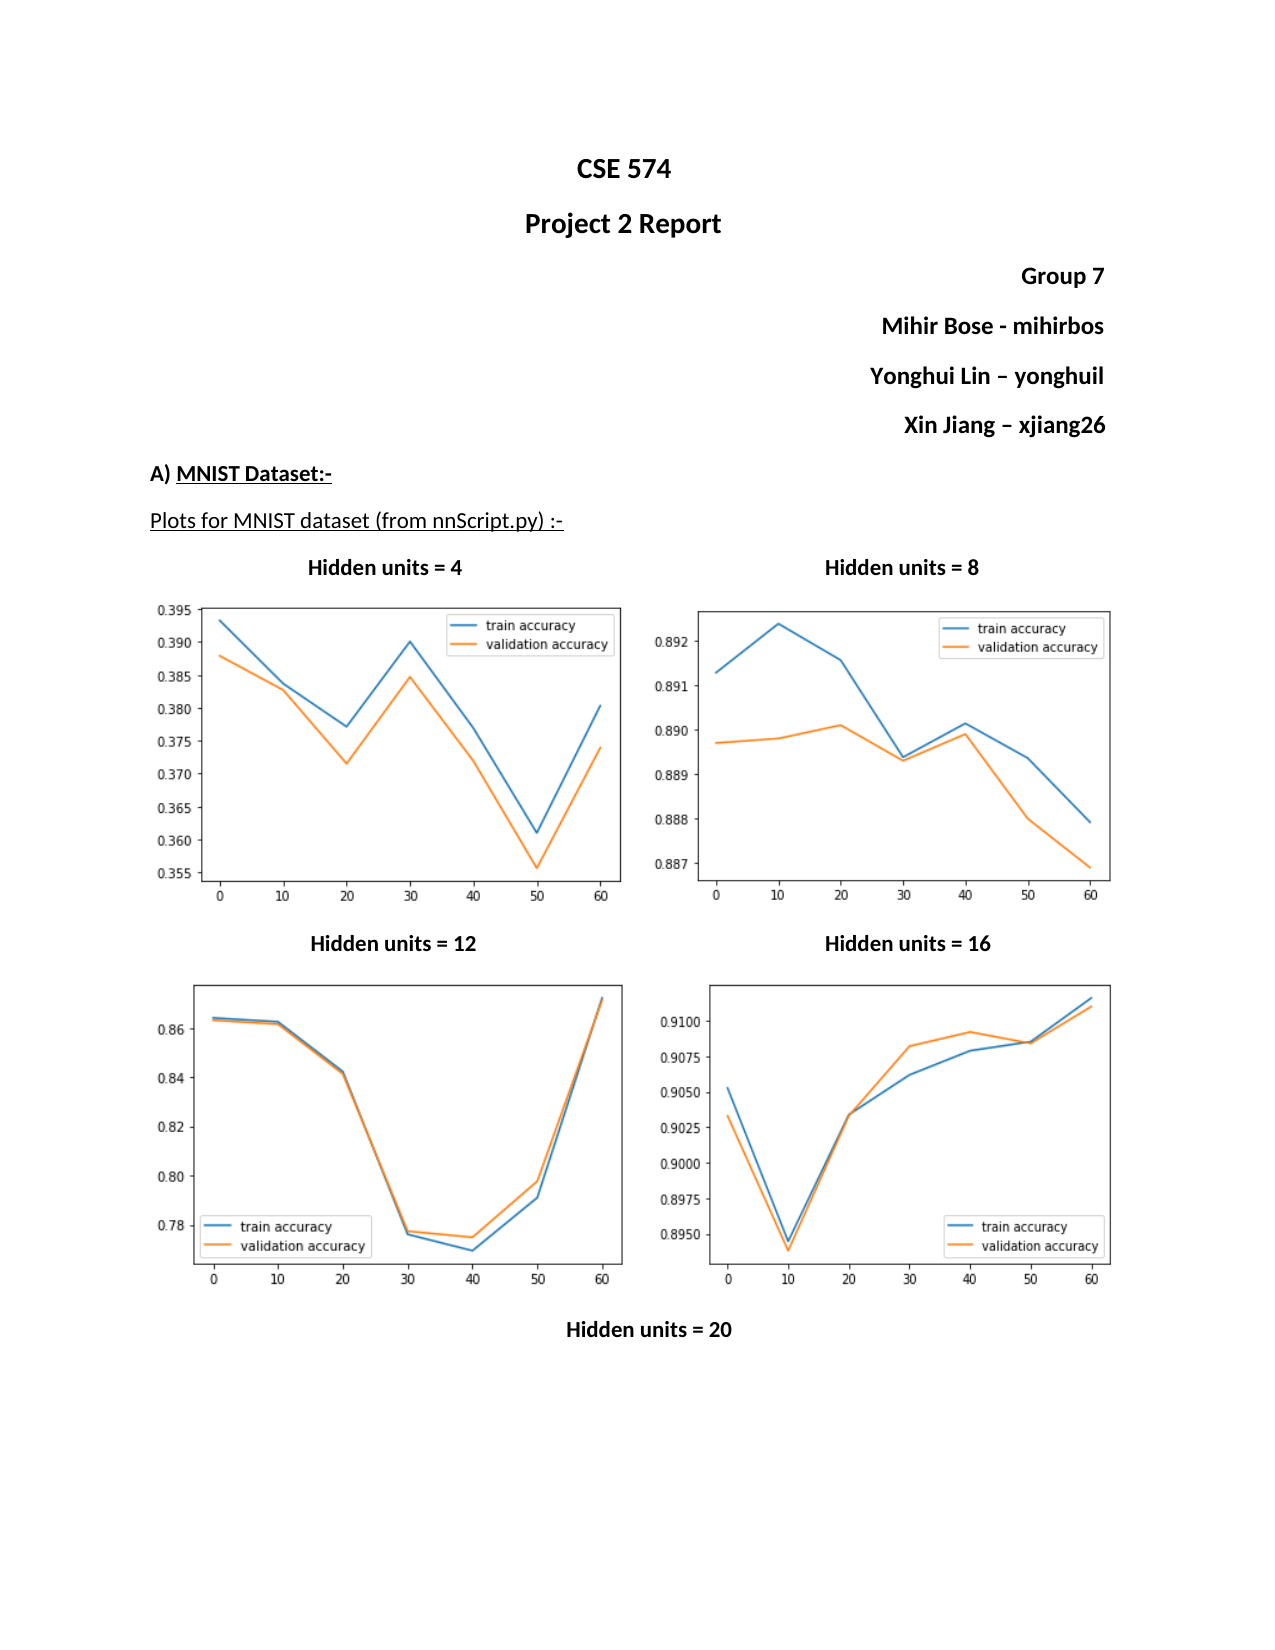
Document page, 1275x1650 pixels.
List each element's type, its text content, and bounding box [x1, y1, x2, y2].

picture [646, 976, 1123, 1297]
text Yonghui Lin – yonghuil [150, 360, 1125, 390]
picture [150, 599, 630, 911]
text Project 2 Report [450, 205, 1125, 241]
text Hidden units = 4 Hidden units = 8 [150, 553, 1125, 581]
picture [150, 976, 642, 1297]
text A) MNIST Dataset:- [150, 459, 1125, 487]
text Hidden units = 20 [150, 1315, 1125, 1343]
text Xin Jiang – xjiang26 [150, 409, 1125, 440]
text Mihir Bose - mihirbos [150, 310, 1125, 341]
text CSE 574 [150, 150, 1125, 186]
text Plots for MNIST dataset (from nnScript.py) :- [150, 506, 1125, 534]
picture [645, 605, 1123, 911]
text Group 7 [150, 260, 1125, 291]
text Hidden units = 12 Hidden units = 16 [150, 929, 1125, 957]
